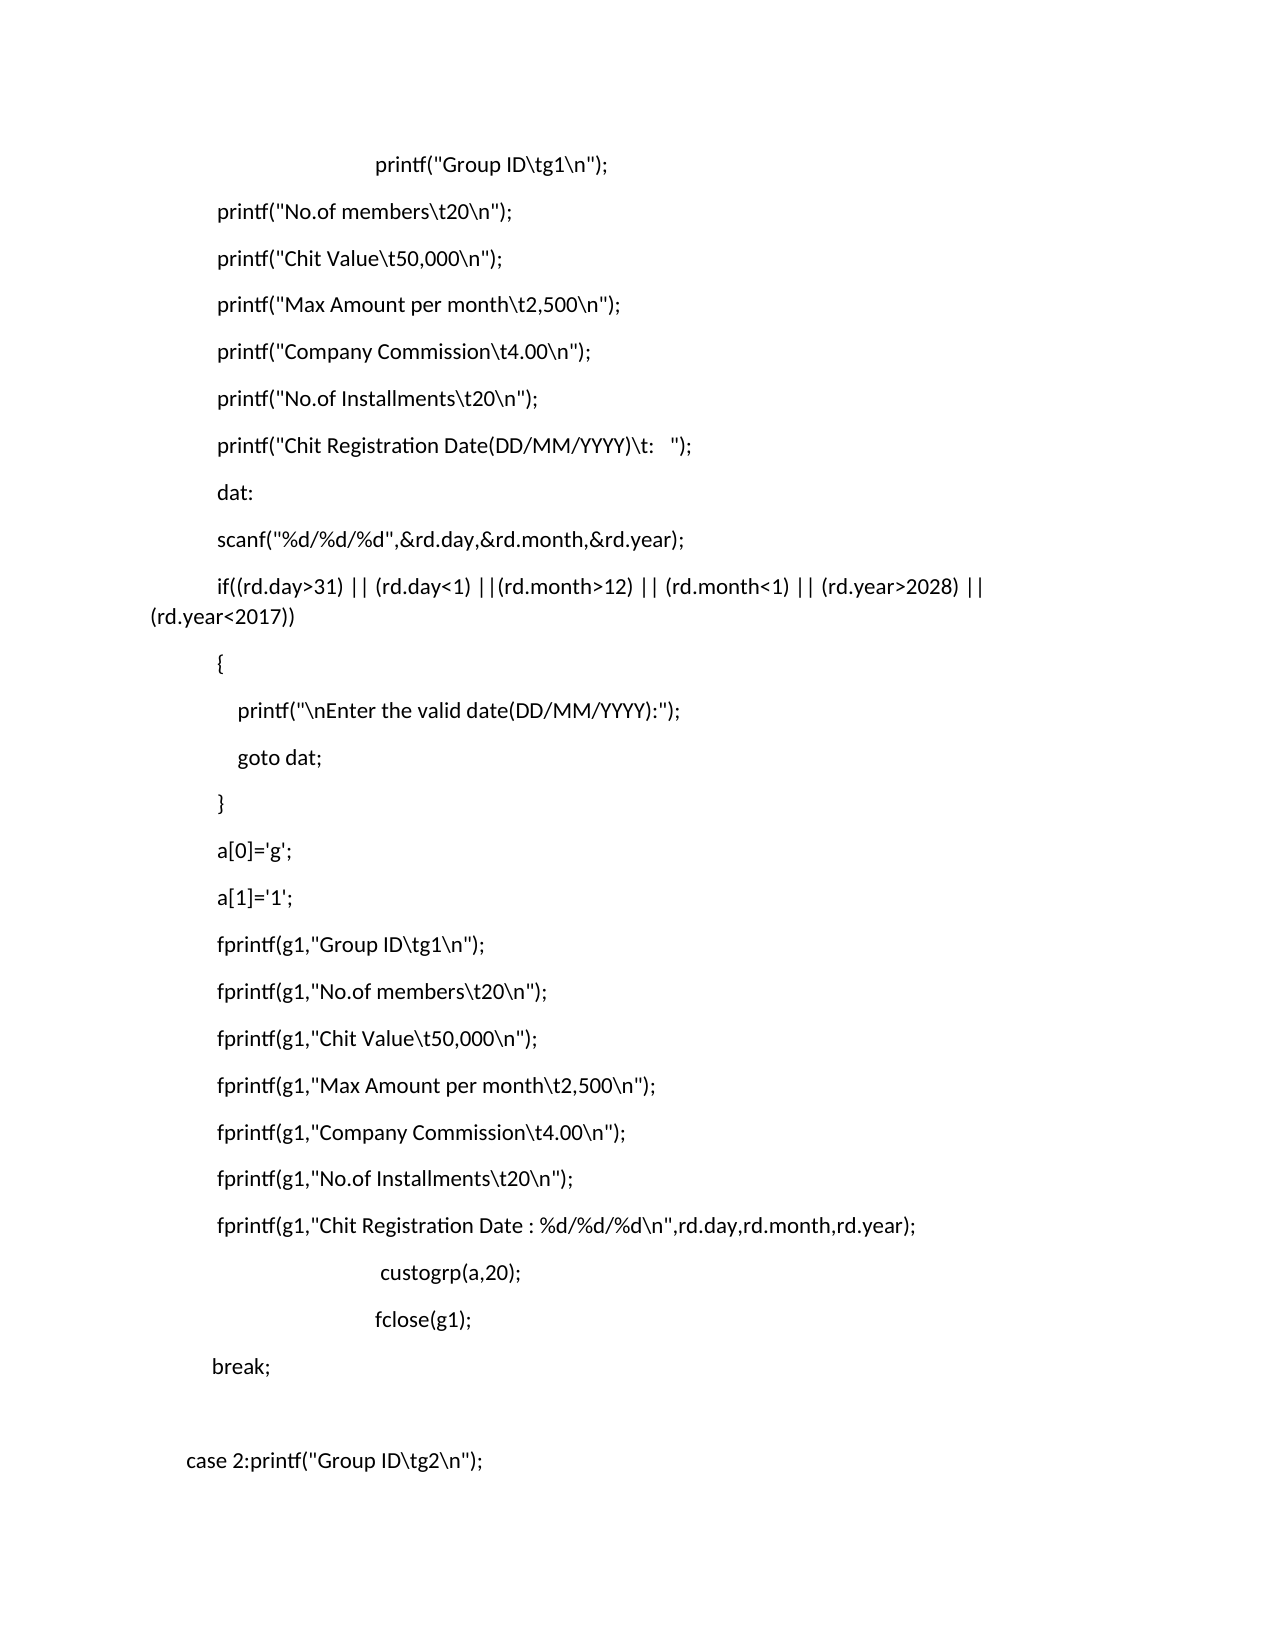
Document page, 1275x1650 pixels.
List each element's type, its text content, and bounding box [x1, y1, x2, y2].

text printf("Group ID\tg1\n"); [150, 150, 1125, 178]
text if((rd.day>31) || (rd.day<1) ||(rd.month>12) || (rd.month<1) || (rd.year>2028) || (rd.year<2017)) [150, 572, 1125, 630]
text a[1]='1'; [150, 883, 1125, 911]
text printf("No.of members\t20\n"); [150, 197, 1125, 225]
text printf("\nEnter the valid date(DD/MM/YYYY):"); [150, 696, 1125, 724]
text scanf("%d/%d/%d",&rd.day,&rd.month,&rd.year); [150, 525, 1125, 553]
text fclose(g1); [150, 1305, 1125, 1333]
text fprintf(g1,"No.of Installments\t20\n"); [150, 1164, 1125, 1193]
text goto dat; [150, 743, 1125, 771]
text fprintf(g1,"Company Commission\t4.00\n"); [150, 1118, 1125, 1146]
text dat: [150, 478, 1125, 506]
text printf("No.of Installments\t20\n"); [150, 384, 1125, 412]
text fprintf(g1,"Max Amount per month\t2,500\n"); [150, 1071, 1125, 1099]
text printf("Chit Value\t50,000\n"); [150, 244, 1125, 272]
text a[0]='g'; [150, 836, 1125, 864]
text } [150, 789, 1125, 818]
text fprintf(g1,"Chit Value\t50,000\n"); [150, 1024, 1125, 1052]
text fprintf(g1,"Chit Registration Date : %d/%d/%d\n",rd.day,rd.month,rd.year); [150, 1211, 1125, 1239]
text custogrp(a,20); [150, 1258, 1125, 1286]
text fprintf(g1,"No.of members\t20\n"); [150, 977, 1125, 1005]
text printf("Max Amount per month\t2,500\n"); [150, 291, 1125, 319]
text fprintf(g1,"Group ID\tg1\n"); [150, 930, 1125, 958]
text printf("Chit Registration Date(DD/MM/YYYY)\t: "); [150, 431, 1125, 459]
text { [150, 649, 1125, 677]
text case 2:printf("Group ID\tg2\n"); [150, 1446, 1125, 1474]
text printf("Company Commission\t4.00\n"); [150, 337, 1125, 366]
text break; [150, 1352, 1125, 1380]
